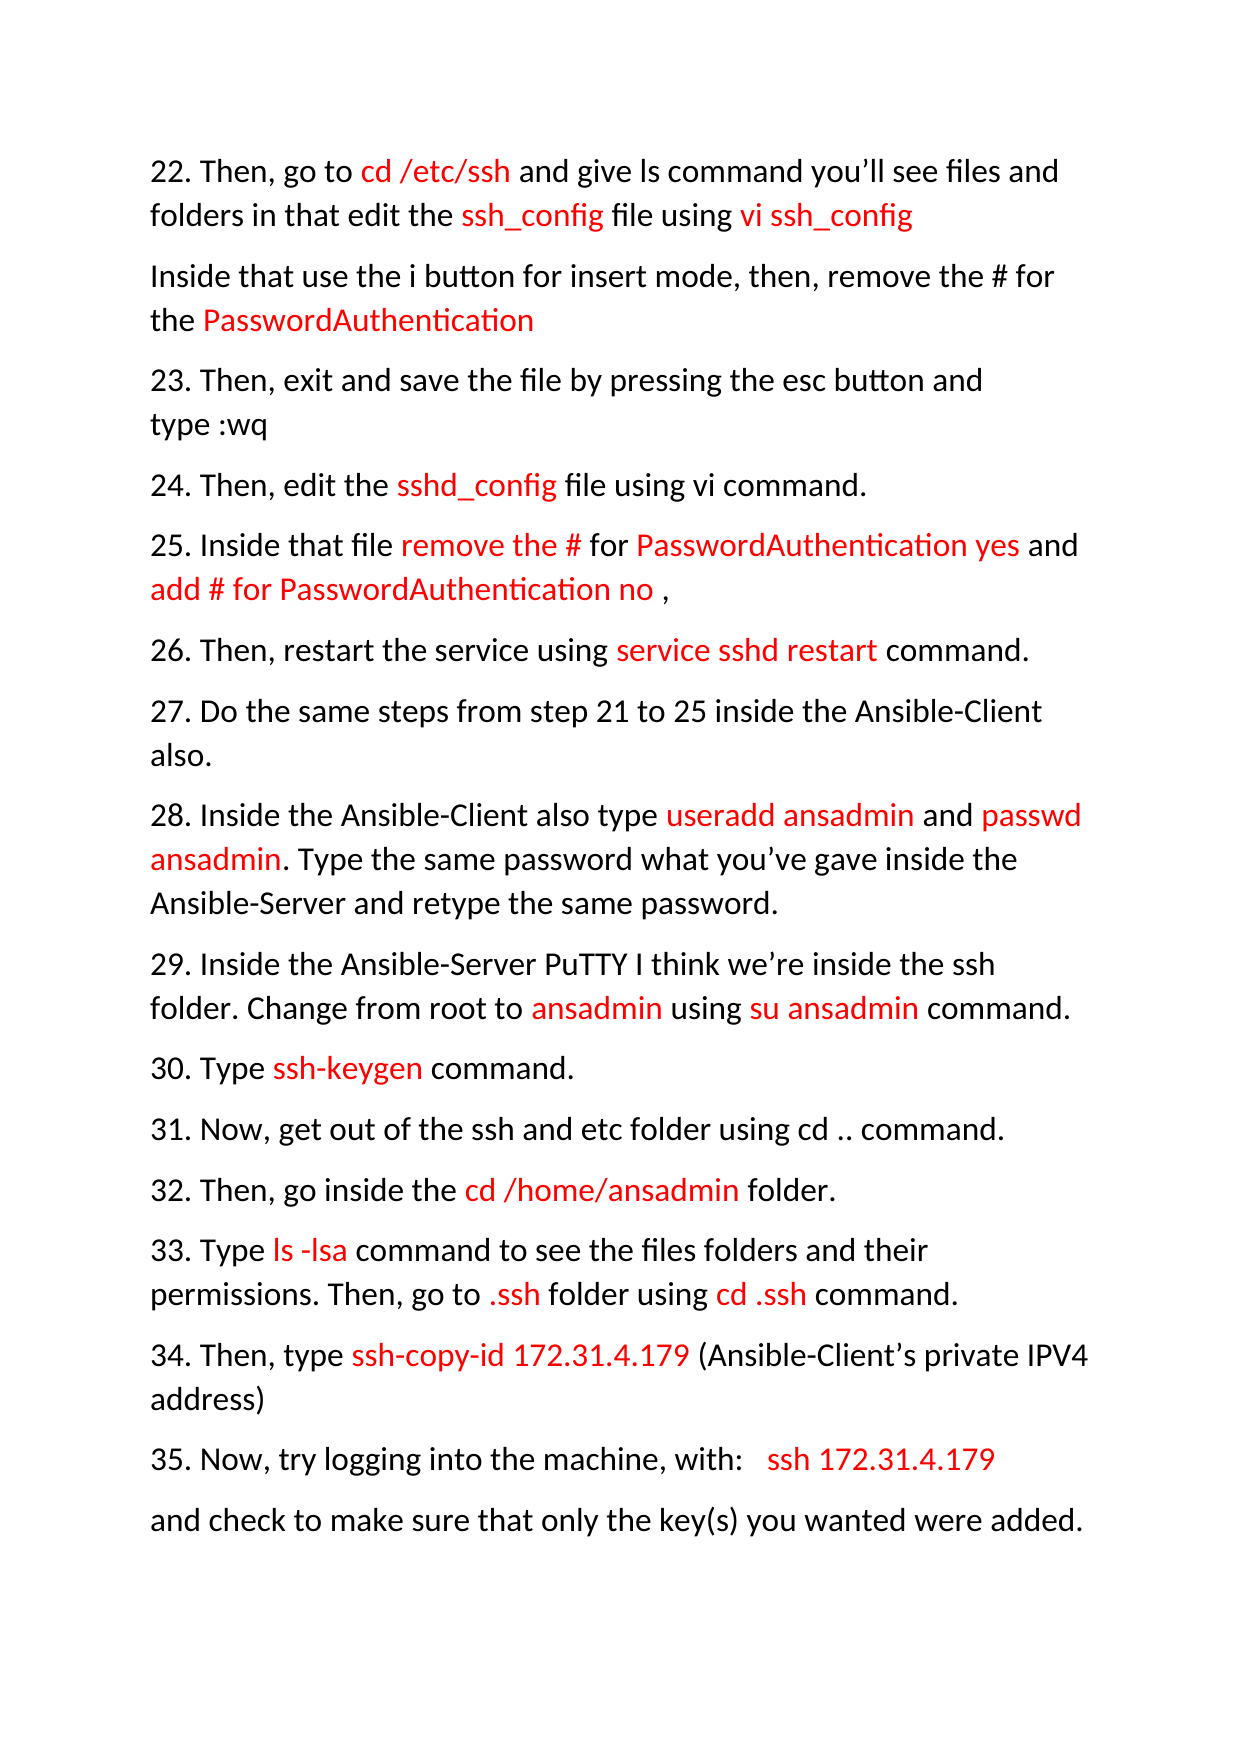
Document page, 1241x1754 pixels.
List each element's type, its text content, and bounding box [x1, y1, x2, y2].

text and check to make sure that only the key(s) you wanted were added. [150, 1499, 1090, 1540]
text Inside that use the i button for insert mode, then, remove the # for the PasswordAuthentication [150, 254, 1090, 339]
text 25. Inside that file remove the # for PasswordAuthentication yes and add # for PasswordAuthentication no , [150, 524, 1090, 609]
text 28. Inside the Ansible-Client also type useradd ansadmin and passwd ansadmin. Type the same password what you’ve gave inside the Ansible-Server and retype the same password. [150, 794, 1090, 923]
text 23. Then, exit and save the file by pressing the esc button and type :wq [150, 359, 1090, 444]
text 24. Then, edit the sshd_config file using vi command. [150, 464, 1090, 504]
text 27. Do the same steps from step 21 to 25 inside the Ansible-Client also. [150, 689, 1090, 774]
text 22. Then, go to cd /etc/ssh and give ls command you’ll see files and folders in that edit the ssh_config file using vi ssh_config [150, 150, 1090, 235]
text 33. Type ls -lsa command to see the files folders and their permissions. Then, go to .ssh folder using cd .ssh command. [150, 1229, 1090, 1314]
text 30. Type ssh-keygen command. [150, 1047, 1090, 1088]
text 32. Then, go inside the cd /home/ansadmin folder. [150, 1168, 1090, 1209]
text 31. Now, get out of the ssh and etc folder using cd .. command. [150, 1108, 1090, 1149]
text 26. Then, restart the service using service sshd restart command. [150, 629, 1090, 670]
text 35. Now, try logging into the machine, with: ssh 172.31.4.179 [150, 1438, 1090, 1479]
text 29. Inside the Ansible-Server PuTTY I think we’re inside the ssh folder. Change from root to ansadmin using su ansadmin command. [150, 943, 1090, 1027]
text 34. Then, type ssh-copy-id 172.31.4.179 (Ansible-Client’s private IPV4 address) [150, 1334, 1090, 1418]
